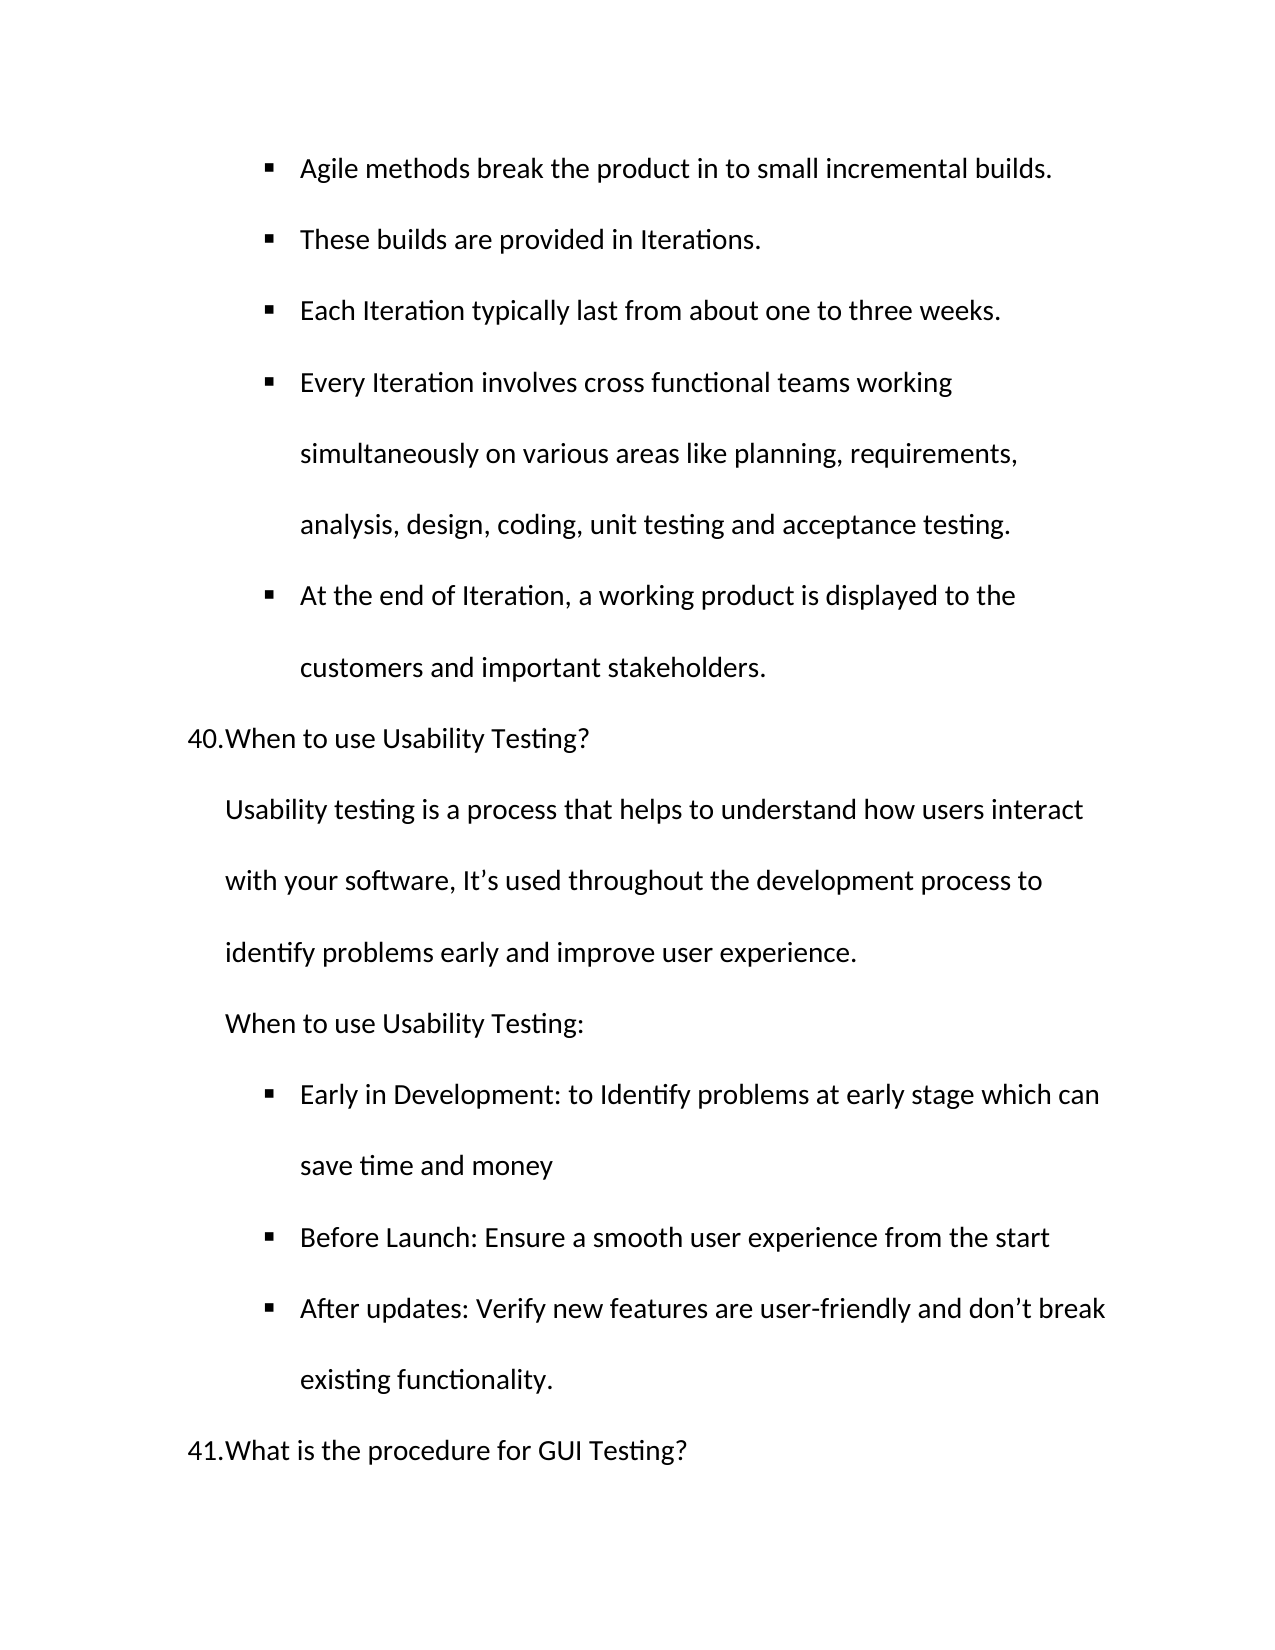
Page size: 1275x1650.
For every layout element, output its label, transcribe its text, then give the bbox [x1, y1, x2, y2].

list After updates: Verify new features are user-friendly and don’t break existing functionality. [262, 1290, 1125, 1397]
list At the end of Iteration, a working product is displayed to the customers and important stakeholders. [262, 577, 1125, 684]
list Each Iteration typically last from about one to three weeks. [262, 292, 1125, 328]
list Usability testing is a process that helps to understand how users interact with your software, It’s used throughout the development process to identify problems early and improve user experience. [225, 791, 1125, 969]
list When to use Usability Testing? [187, 720, 1125, 756]
list What is the procedure for GUI Testing? [187, 1432, 1125, 1468]
list Every Iteration involves cross functional teams working simultaneously on various areas like planning, requirements, analysis, design, coding, unit testing and acceptance testing. [262, 364, 1125, 542]
list When to use Usability Testing: [225, 1005, 1125, 1041]
list Early in Development: to Identify problems at early stage which can save time and money [262, 1076, 1125, 1183]
list These builds are provided in Iterations. [262, 221, 1125, 257]
list Before Launch: Ensure a smooth user experience from the start [262, 1219, 1125, 1254]
list Agile methods break the product in to small incremental builds. [262, 150, 1125, 186]
